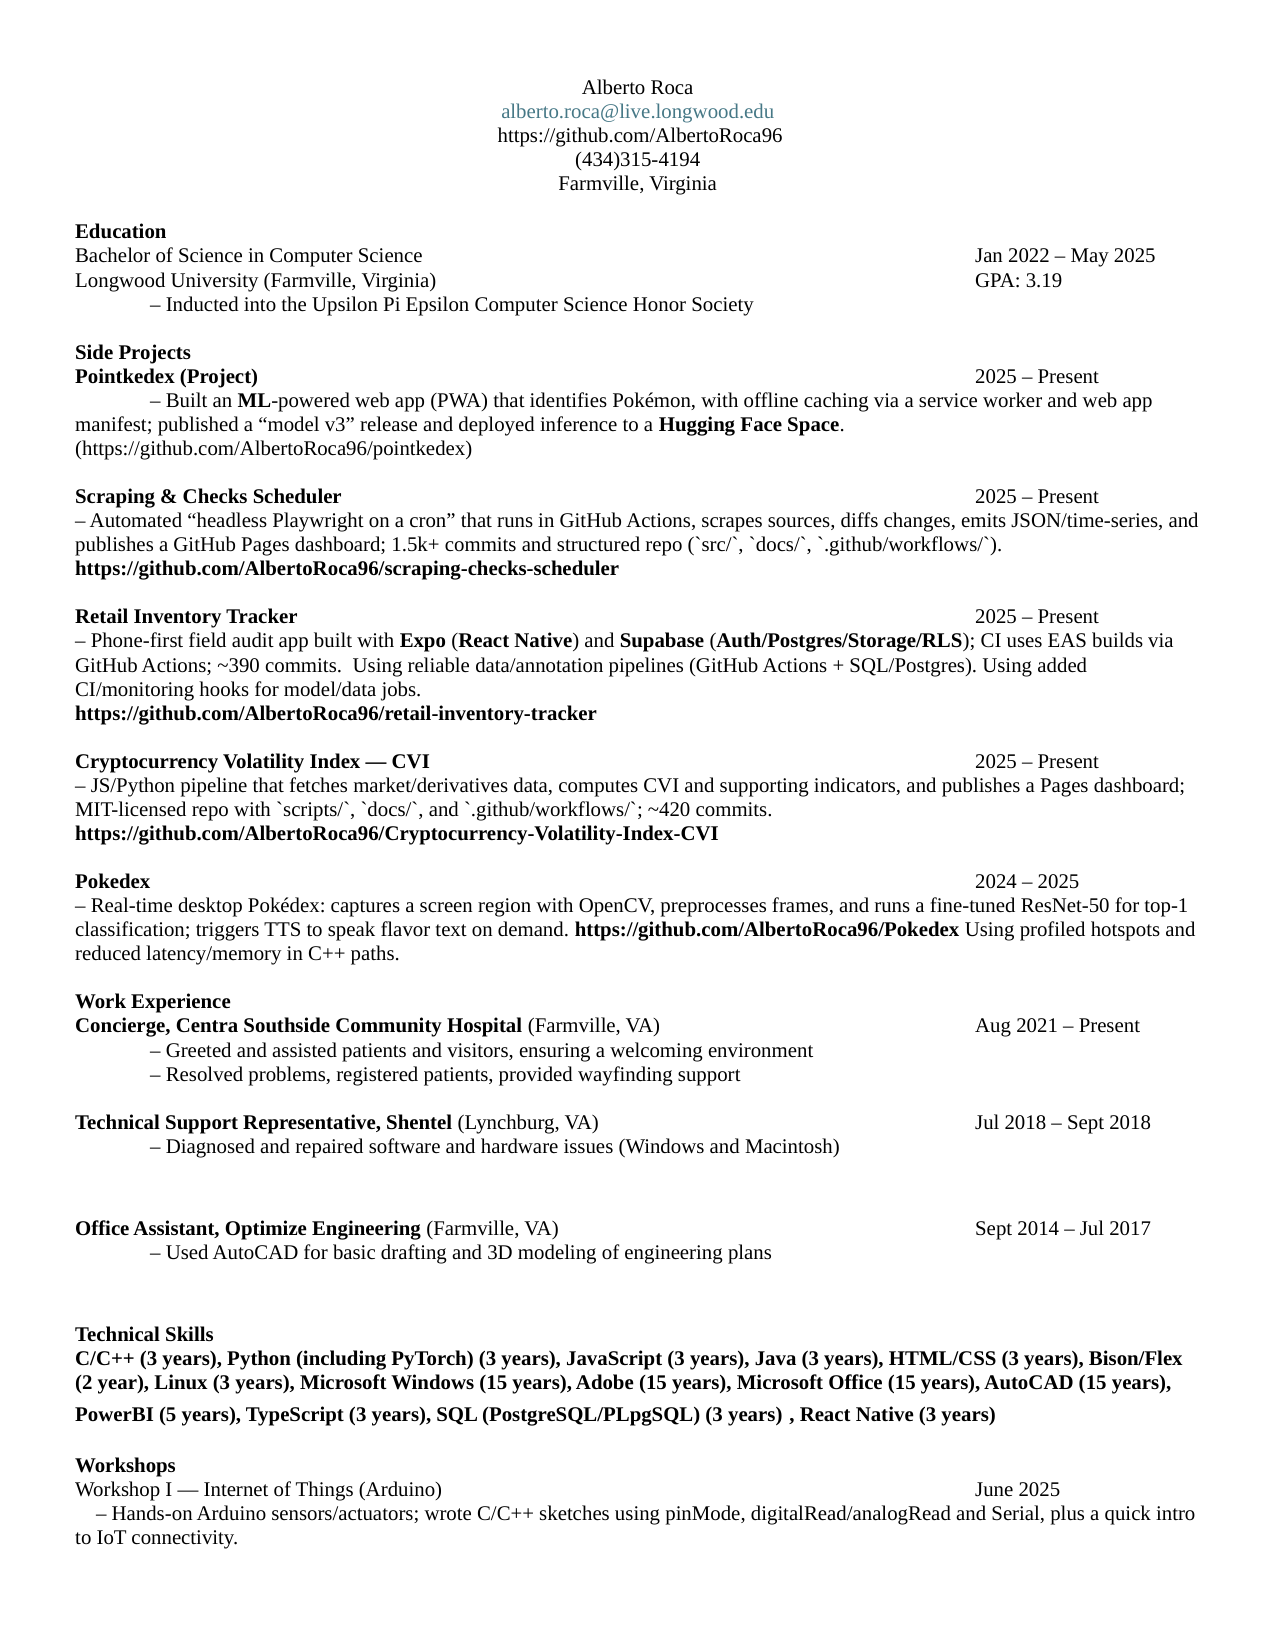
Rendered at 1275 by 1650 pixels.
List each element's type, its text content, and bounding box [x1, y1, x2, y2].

text – Hands-on Arduino sensors/actuators; wrote C/C++ sketches using pinMode, digitalRead/analogRead and Serial, plus a quick intro to IoT connectivity. [75, 1501, 1200, 1549]
text – Inducted into the Upsilon Pi Epsilon Computer Science Honor Society [75, 292, 1200, 316]
text https://github.com/AlbertoRoca96/scraping-checks-scheduler [75, 556, 1200, 580]
text – Used AutoCAD for basic drafting and 3D modeling of engineering plans [75, 1240, 1200, 1264]
text Pointkedex (Project) 2025 – Present [75, 364, 1200, 388]
text – Real-time desktop Pokédex: captures a screen region with OpenCV, preprocesses frames, and runs a fine-tuned ResNet-50 for top-1 classification; triggers TTS to speak flavor text on demand. https://github.com/AlbertoRoca96/Pokedex Using profiled hotspots and reduced latency/memory in C++ paths. [75, 893, 1200, 965]
text https://github.com/AlbertoRoca96 [75, 123, 1200, 147]
text Cryptocurrency Volatility Index — CVI 2025 – Present [75, 749, 1200, 773]
text – Resolved problems, registered patients, provided wayfinding support [75, 1062, 1200, 1086]
text – JS/Python pipeline that fetches market/derivatives data, computes CVI and supporting indicators, and publishes a Pages dashboard; MIT-licensed repo with `scripts/`, `docs/`, and `.github/workflows/`; ~420 commits. [75, 773, 1200, 821]
text Office Assistant, Optimize Engineering (Farmville, VA) Sept 2014 – Jul 2017 [75, 1216, 1200, 1240]
text – Built an ML-powered web app (PWA) that identifies Pokémon, with offline caching via a service worker and web app manifest; published a “model v3” release and deployed inference to a Hugging Face Space. (https://github.com/AlbertoRoca96/pointkedex) [75, 388, 1200, 460]
text Technical Support Representative, Shentel (Lynchburg, VA) Jul 2018 – Sept 2018 [75, 1110, 1200, 1134]
text Workshop I — Internet of Things (Arduino) June 2025 [75, 1477, 1200, 1501]
text – Diagnosed and repaired software and hardware issues (Windows and Macintosh) [75, 1134, 1200, 1158]
text – Greeted and assisted patients and visitors, ensuring a welcoming environment [75, 1037, 1200, 1062]
text Technical Skills C/C++ (3 years), Python (including PyTorch) (3 years), JavaScript (3 years), Java (3 years), HTML/CSS (3 years), Bison/Flex (2 year), Linux (3 years), Microsoft Windows (15 years), Adobe (15 years), Microsoft Office (15 years), AutoCAD (15 years), PowerBI (5 years), TypeScript (3 years), SQL (PostgreSQL/PLpgSQL) (3 years) , React Native (3 years) [75, 1322, 1200, 1428]
text (434)315-4194 [75, 147, 1200, 171]
text Longwood University (Farmville, Virginia) GPA: 3.19 [75, 267, 1200, 292]
text alberto.roca@live.longwood.edu [75, 99, 1200, 123]
text Education [75, 219, 1200, 243]
text Side Projects [75, 340, 1200, 364]
text Work Experience [75, 989, 1200, 1013]
text https://github.com/AlbertoRoca96/Cryptocurrency-Volatility-Index-CVI [75, 821, 1200, 845]
text Workshops [75, 1452, 1200, 1477]
text Concierge, Centra Southside Community Hospital (Farmville, VA) Aug 2021 – Present [75, 1013, 1200, 1037]
text https://github.com/AlbertoRoca96/retail-inventory-tracker [75, 701, 1200, 725]
text Bachelor of Science in Computer Science Jan 2022 – May 2025 [75, 243, 1200, 267]
text – Phone-first field audit app built with Expo (React Native) and Supabase (Auth/Postgres/Storage/RLS); CI uses EAS builds via GitHub Actions; ~390 commits. Using reliable data/annotation pipelines (GitHub Actions + SQL/Postgres). Using added CI/monitoring hooks for model/data jobs. [75, 628, 1200, 701]
text Pokedex 2024 – 2025 [75, 869, 1200, 893]
text Scraping & Checks Scheduler 2025 – Present [75, 484, 1200, 508]
text – Automated “headless Playwright on a cron” that runs in GitHub Actions, scrapes sources, diffs changes, emits JSON/time-series, and publishes a GitHub Pages dashboard; 1.5k+ commits and structured repo (`src/`, `docs/`, `.github/workflows/`). [75, 508, 1200, 556]
text Farmville, Virginia [75, 171, 1200, 195]
text Alberto Roca [75, 75, 1200, 99]
text Retail Inventory Tracker 2025 – Present [75, 604, 1200, 628]
